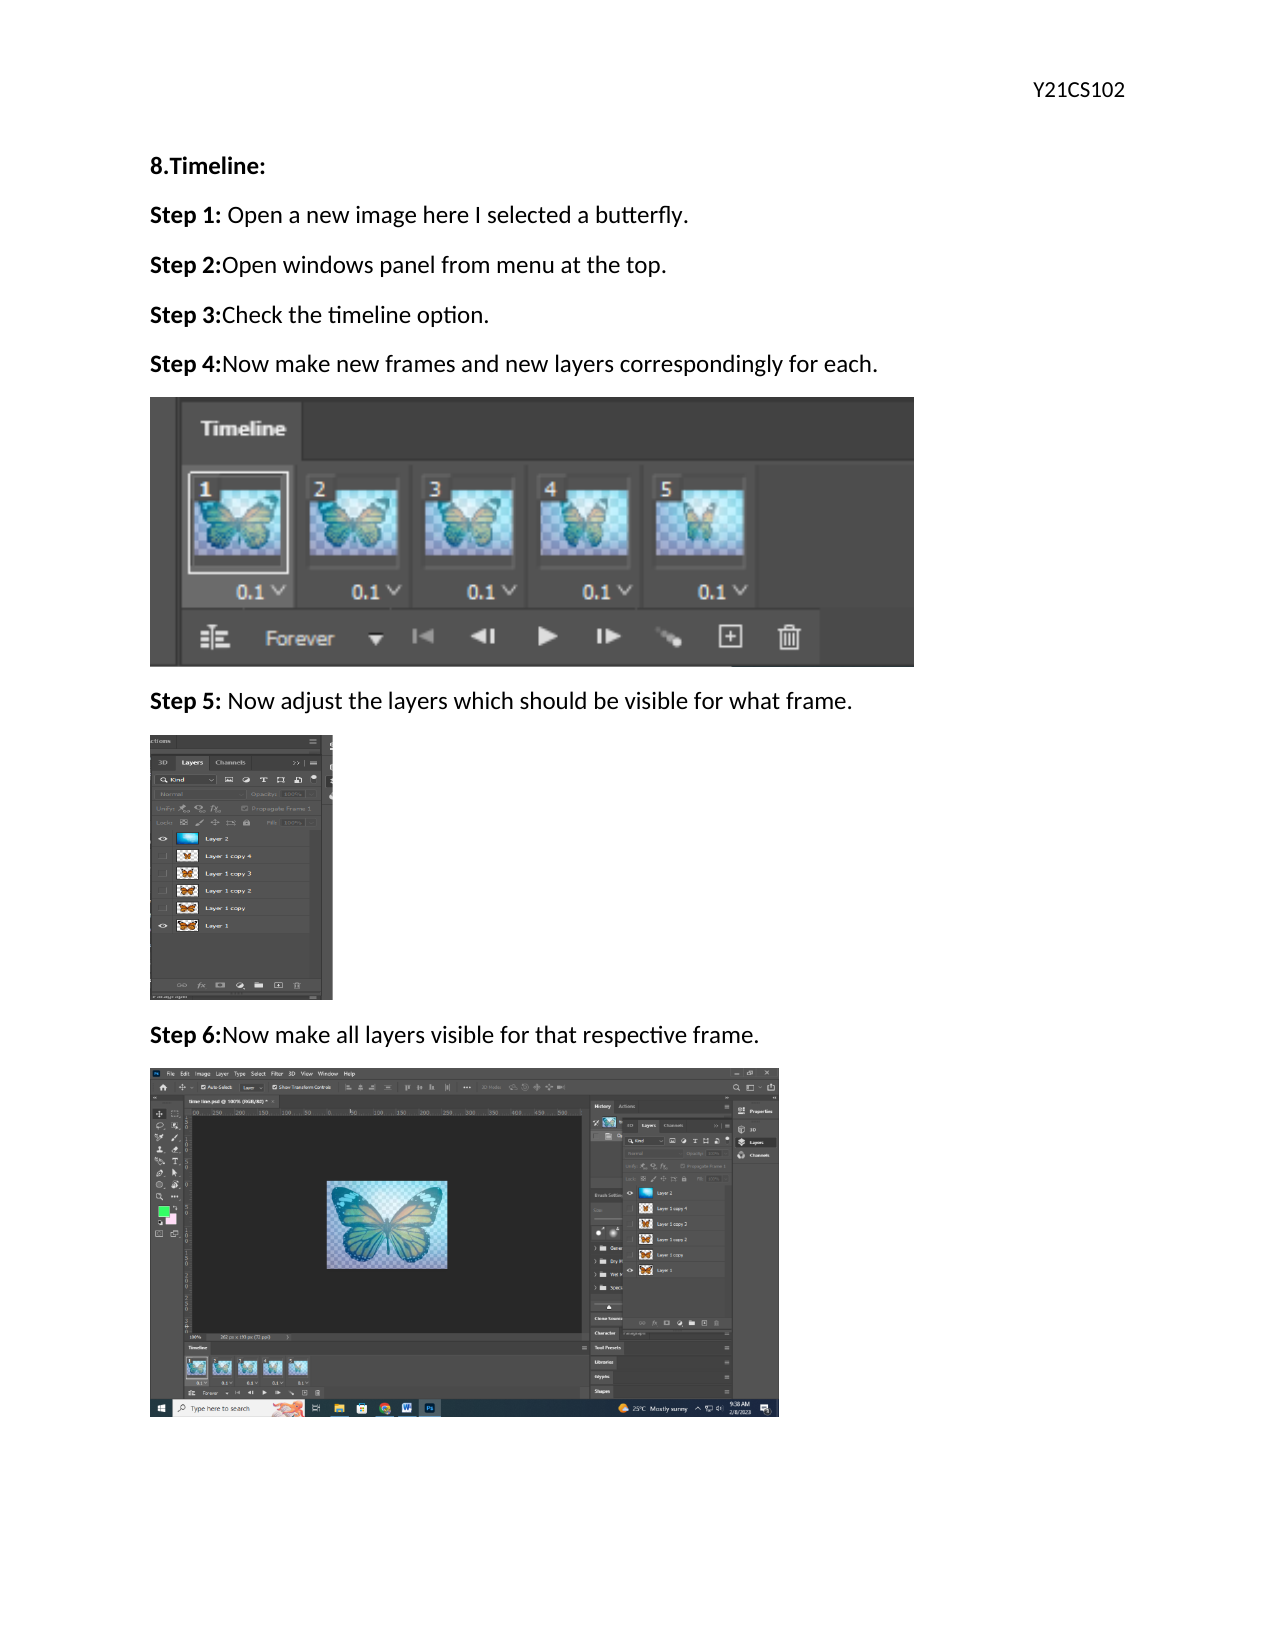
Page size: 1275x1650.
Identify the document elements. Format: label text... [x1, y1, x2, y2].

text Step 6:Now make all layers visible for that respective frame. [150, 1019, 1125, 1049]
picture [150, 735, 333, 1000]
picture [150, 1068, 779, 1417]
text Step 2:Open windows panel from menu at the top. [150, 249, 1125, 280]
picture [150, 397, 914, 667]
text 8.Timeline: [150, 150, 1125, 181]
text Step 5: Now adjust the layers which should be visible for what frame. [150, 686, 1125, 716]
text Step 3:Check the timeline option. [150, 299, 1125, 329]
text Step 4:Now make new frames and new layers correspondingly for each. [150, 348, 1125, 379]
text Step 1: Open a new image here I selected a butterfly. [150, 199, 1125, 230]
